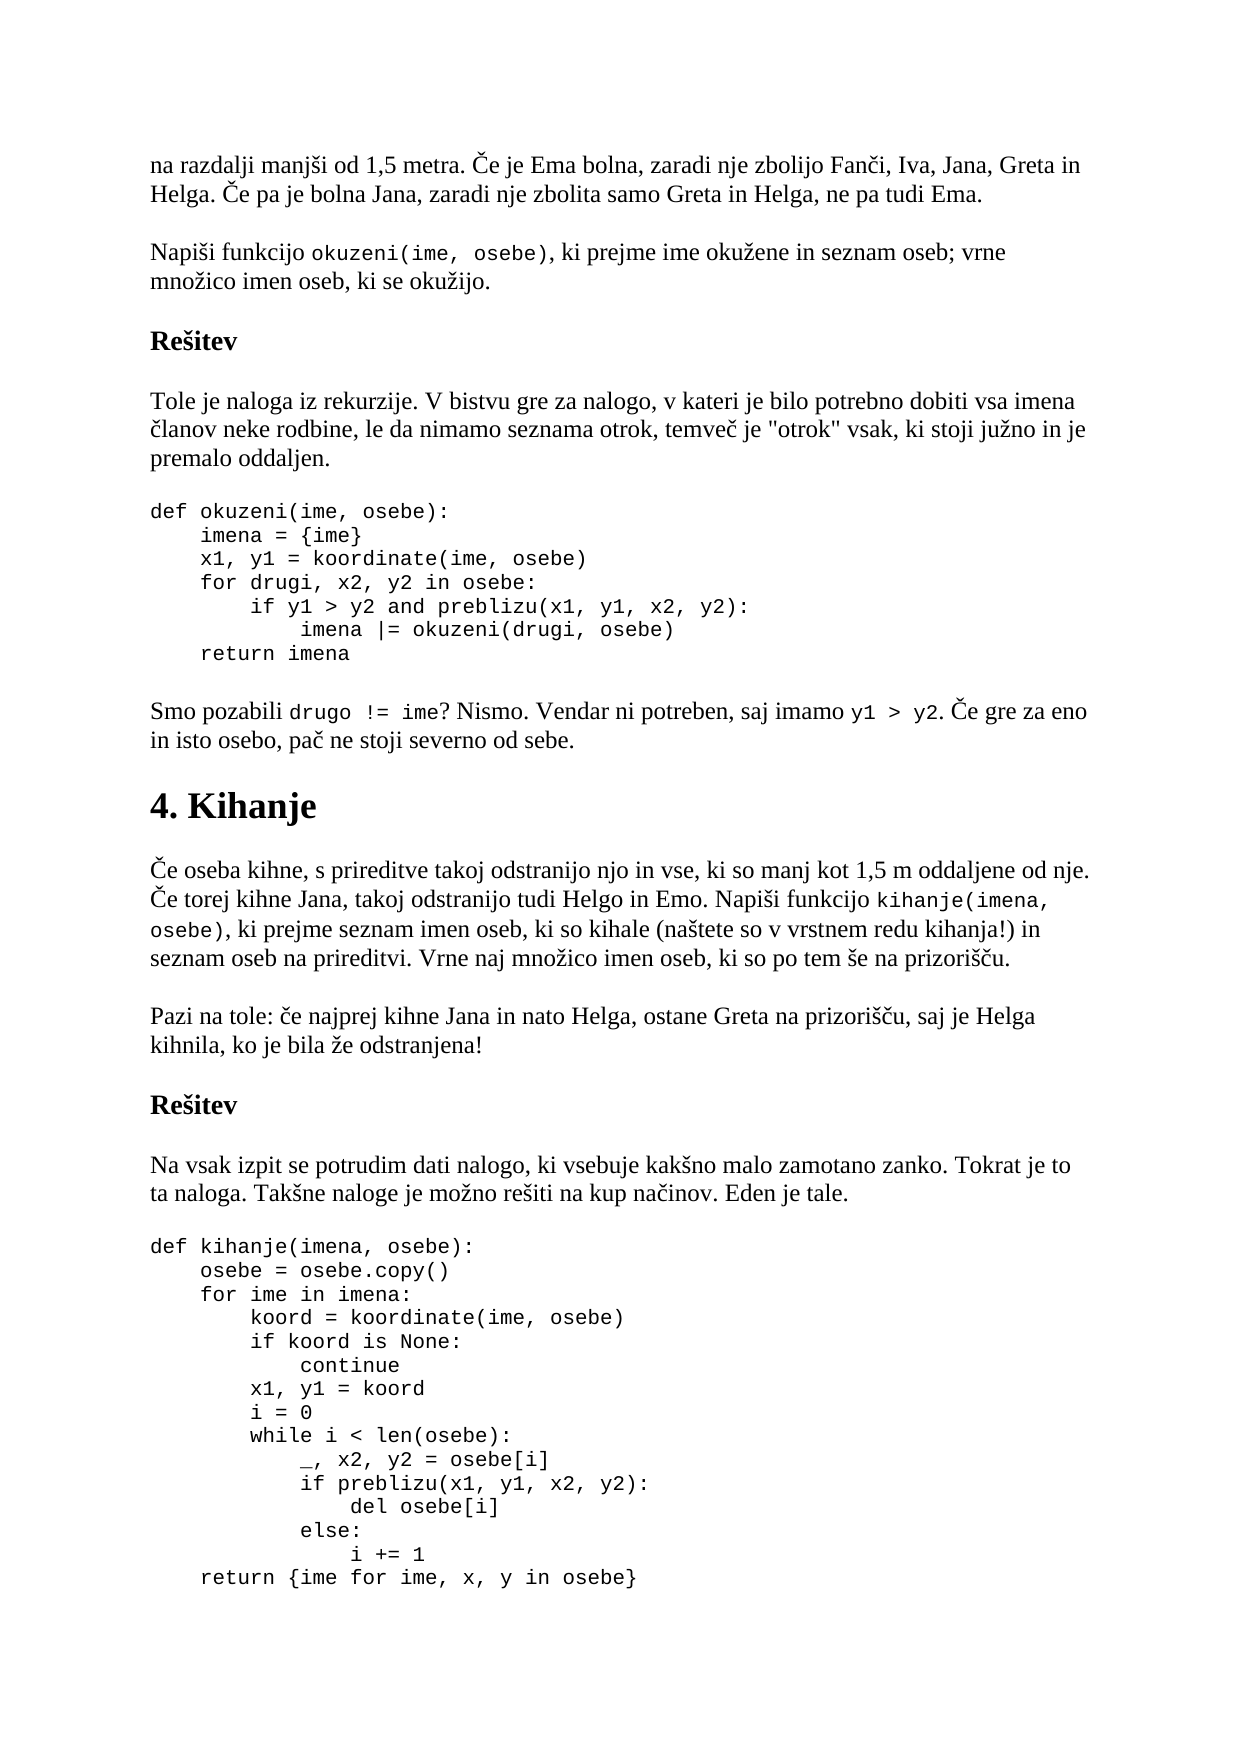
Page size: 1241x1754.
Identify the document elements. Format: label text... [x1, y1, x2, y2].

text imena |= okuzeni(drugi, osebe) [150, 619, 1090, 643]
text continue [150, 1354, 1090, 1378]
text Rešitev [150, 324, 1090, 357]
text imena = {ime} [150, 525, 1090, 548]
text i += 1 [150, 1544, 1090, 1567]
text _, x2, y2 = osebe[i] [150, 1449, 1090, 1473]
text 4. Kihanje [150, 783, 1090, 826]
text Rešitev [150, 1088, 1090, 1121]
text x1, y1 = koord [150, 1378, 1090, 1402]
text if koord is None: [150, 1331, 1090, 1354]
text del osebe[i] [150, 1496, 1090, 1520]
text Pazi na tole: če najprej kihne Jana in nato Helga, ostane Greta na prizorišču, saj je Helga kihnila, ko je bila že odstranjena! [150, 1001, 1090, 1059]
text Tole je naloga iz rekurzije. V bistvu gre za nalogo, v kateri je bilo potrebno dobiti vsa imena članov neke rodbine, le da nimamo seznama otrok, temveč je "otrok" vsak, ki stoji južno in je premalo oddaljen. [150, 386, 1090, 472]
text def kihanje(imena, osebe): [150, 1236, 1090, 1260]
text for drugi, x2, y2 in osebe: [150, 572, 1090, 596]
text return {ime for ime, x, y in osebe} [150, 1567, 1090, 1591]
text x1, y1 = koordinate(ime, osebe) [150, 548, 1090, 572]
text while i < len(osebe): [150, 1426, 1090, 1449]
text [150, 150, 1090, 207]
text else: [150, 1520, 1090, 1544]
text return imena [150, 643, 1090, 667]
text Na vsak izpit se potrudim dati nalogo, ki vsebuje kakšno malo zamotano zanko. Tokrat je to ta naloga. Takšne naloge je možno rešiti na kup načinov. Eden je tale. [150, 1150, 1090, 1207]
text for ime in imena: [150, 1284, 1090, 1307]
text osebe = osebe.copy() [150, 1260, 1090, 1284]
text if preblizu(x1, y1, x2, y2): [150, 1473, 1090, 1496]
text def okuzeni(ime, osebe): [150, 501, 1090, 525]
text Smo pozabili drugo != ime? Nismo. Vendar ni potreben, saj imamo y1 > y2. Če gre za eno in isto osebo, pač ne stoji severno od sebe. [150, 696, 1090, 754]
text Če oseba kihne, s prireditve takoj odstranijo njo in vse, ki so manj kot 1,5 m oddaljene od nje. Če torej kihne Jana, takoj odstranijo tudi Helgo in Emo. Napiši funkcijo kihanje(imena, osebe), ki prejme seznam imen oseb, ki so kihale (naštete so v vrstnem redu kihanja!) in seznam oseb na prireditvi. Vrne naj množico imen oseb, ki so po tem še na prizorišču. [150, 856, 1090, 972]
text koord = koordinate(ime, osebe) [150, 1307, 1090, 1331]
text if y1 > y2 and preblizu(x1, y1, x2, y2): [150, 596, 1090, 619]
text i = 0 [150, 1402, 1090, 1426]
text Napiši funkcijo okuzeni(ime, osebe), ki prejme ime okužene in seznam oseb; vrne množico imen oseb, ki se okužijo. [150, 237, 1090, 295]
